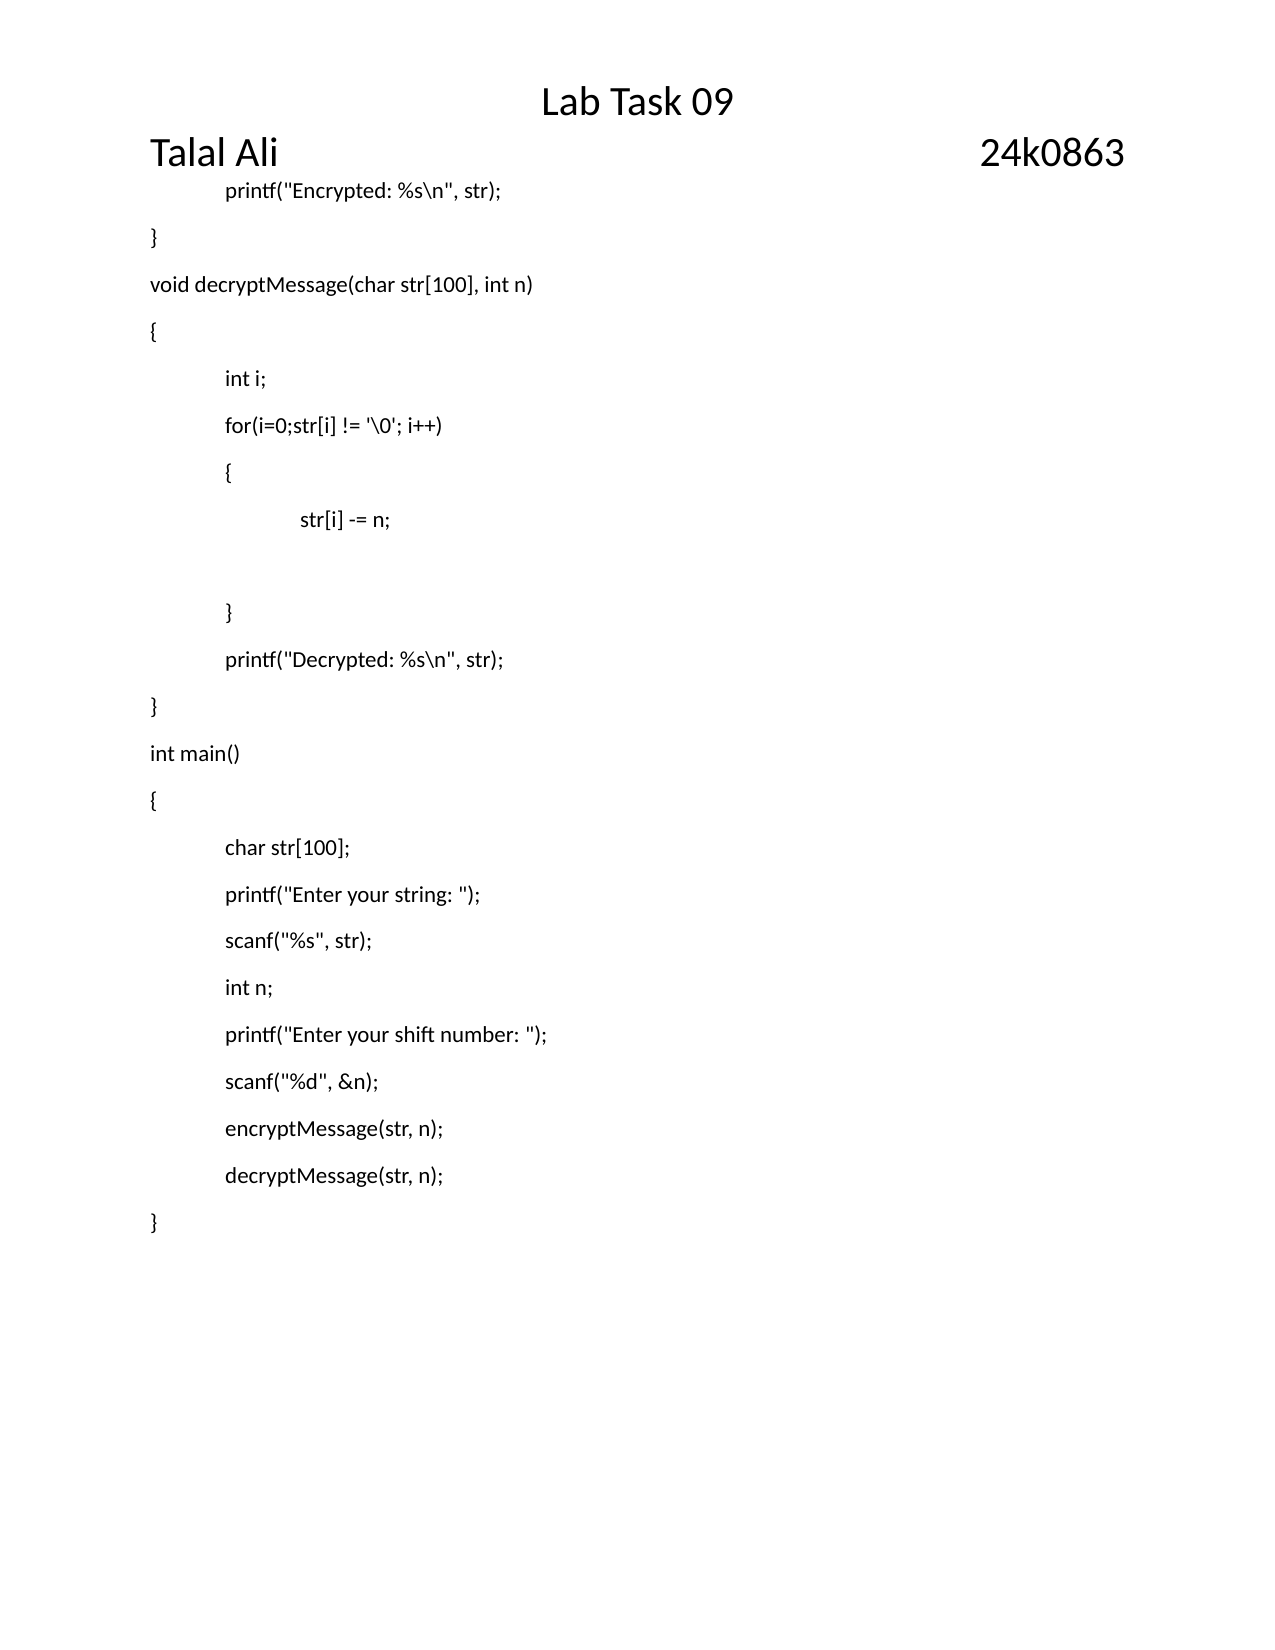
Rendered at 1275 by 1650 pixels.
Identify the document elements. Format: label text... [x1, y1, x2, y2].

text printf("Enter your string: "); [150, 880, 1125, 908]
text int main() [150, 739, 1125, 767]
text printf("Decrypted: %s\n", str); [150, 645, 1125, 673]
text for(i=0;str[i] != '\0'; i++) [150, 411, 1125, 439]
text } [150, 692, 1125, 720]
text printf("Encrypted: %s\n", str); [150, 177, 1125, 205]
text int i; [150, 364, 1125, 392]
text } [150, 598, 1125, 627]
text { [150, 458, 1125, 486]
text char str[100]; [150, 833, 1125, 861]
text } [150, 1208, 1125, 1236]
text printf("Enter your shift number: "); [150, 1020, 1125, 1048]
text encryptMessage(str, n); [150, 1114, 1125, 1142]
text scanf("%s", str); [150, 927, 1125, 955]
text scanf("%d", &n); [150, 1067, 1125, 1095]
text } [150, 223, 1125, 252]
text void decryptMessage(char str[100], int n) [150, 270, 1125, 298]
text decryptMessage(str, n); [150, 1161, 1125, 1189]
text int n; [150, 973, 1125, 1002]
text str[i] -= n; [150, 505, 1125, 533]
text { [150, 317, 1125, 345]
text { [150, 786, 1125, 814]
